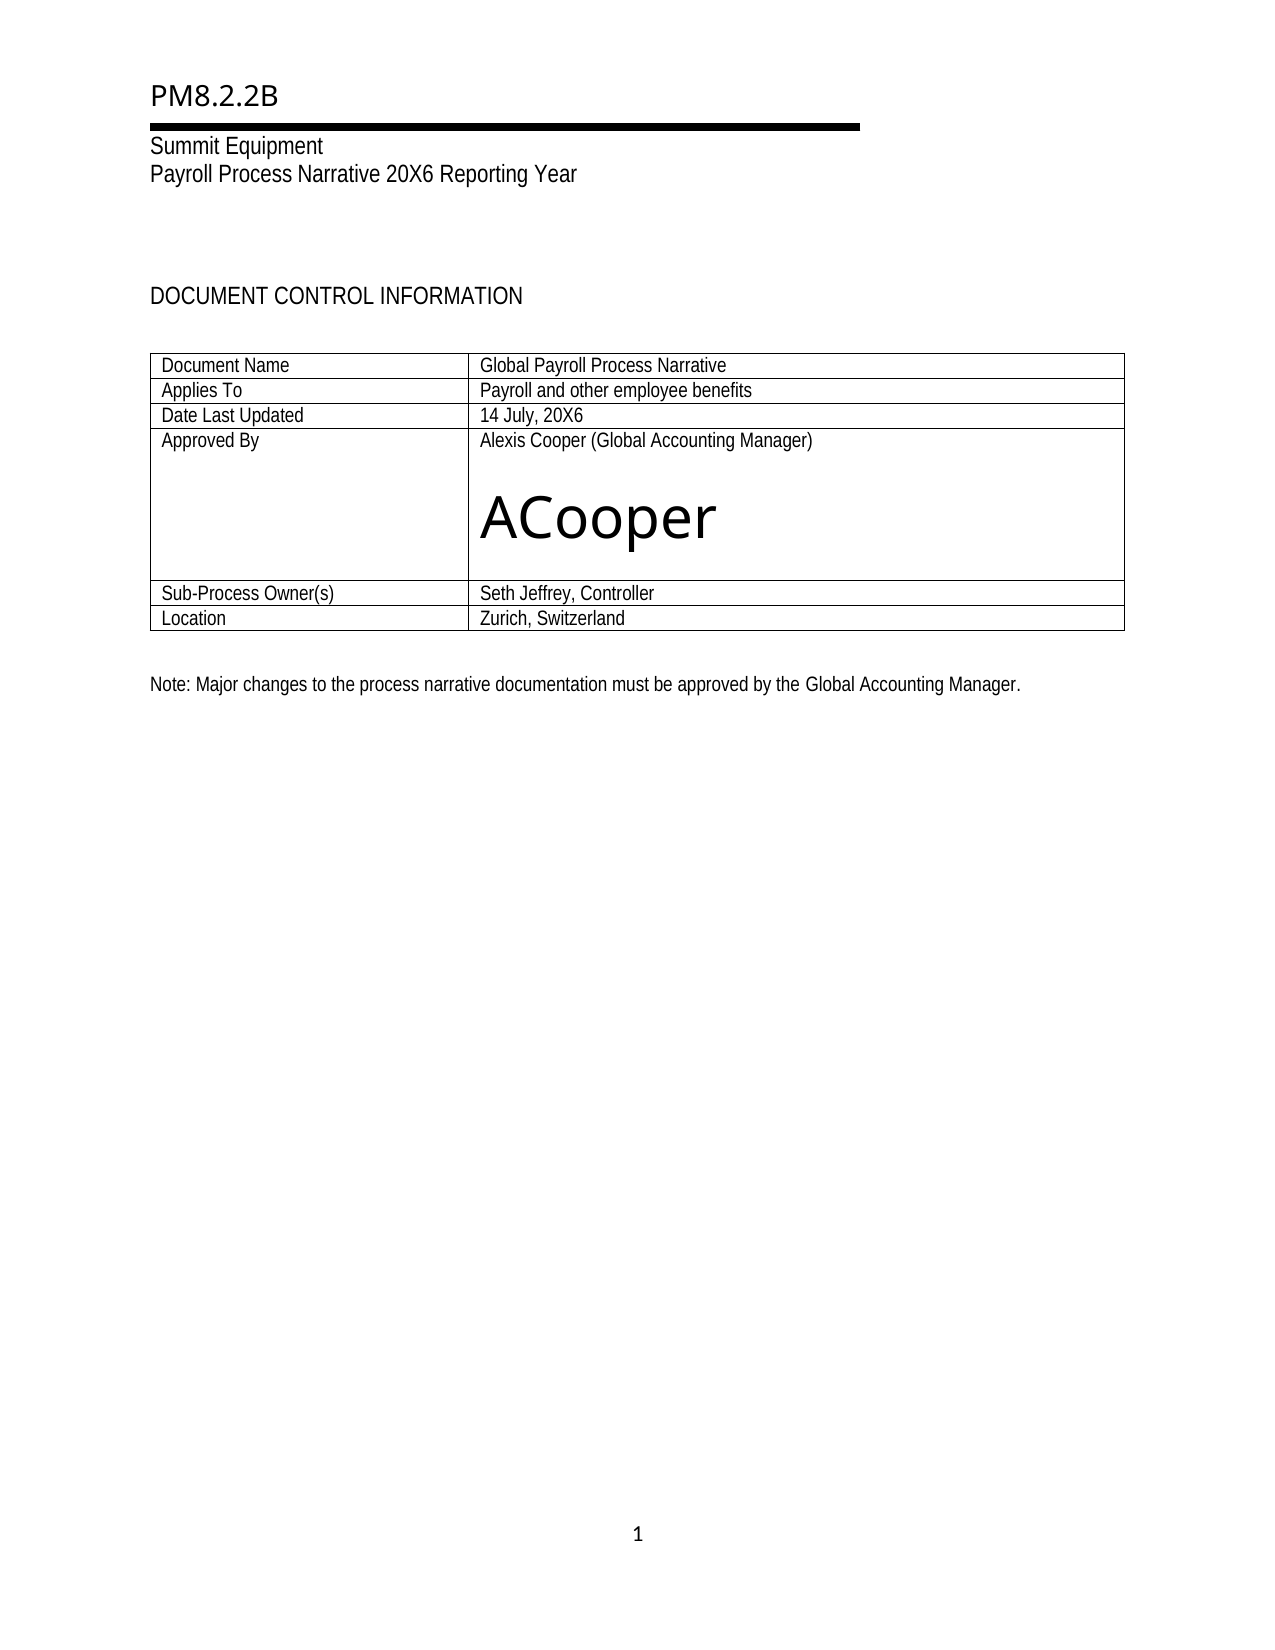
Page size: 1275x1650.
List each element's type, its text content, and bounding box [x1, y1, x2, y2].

table_header Global Payroll Process Narrative [469, 354, 1124, 377]
table_cell 14 July, 20X6 [469, 404, 1124, 427]
table_cell Zurich, Switzerland [469, 606, 1124, 630]
table_cell Sub-Process Owner(s) [151, 581, 468, 605]
table_cell Alexis Cooper (Global Accounting Manager) ACooper [469, 429, 1124, 580]
table_cell Location [151, 606, 468, 630]
text DOCUMENT CONTROL INFORMATION [150, 281, 1125, 309]
table_cell Applies To [151, 379, 468, 402]
table_cell Payroll and other employee benefits [469, 379, 1124, 402]
text Note: Major changes to the process narrative documentation must be approved by the Global Accounting Manager. [150, 671, 1125, 695]
table_cell Date Last Updated [151, 404, 468, 427]
table_cell Approved By [151, 429, 468, 580]
table_cell Seth Jeffrey, Controller [469, 581, 1124, 605]
table_header Document Name [151, 354, 468, 377]
